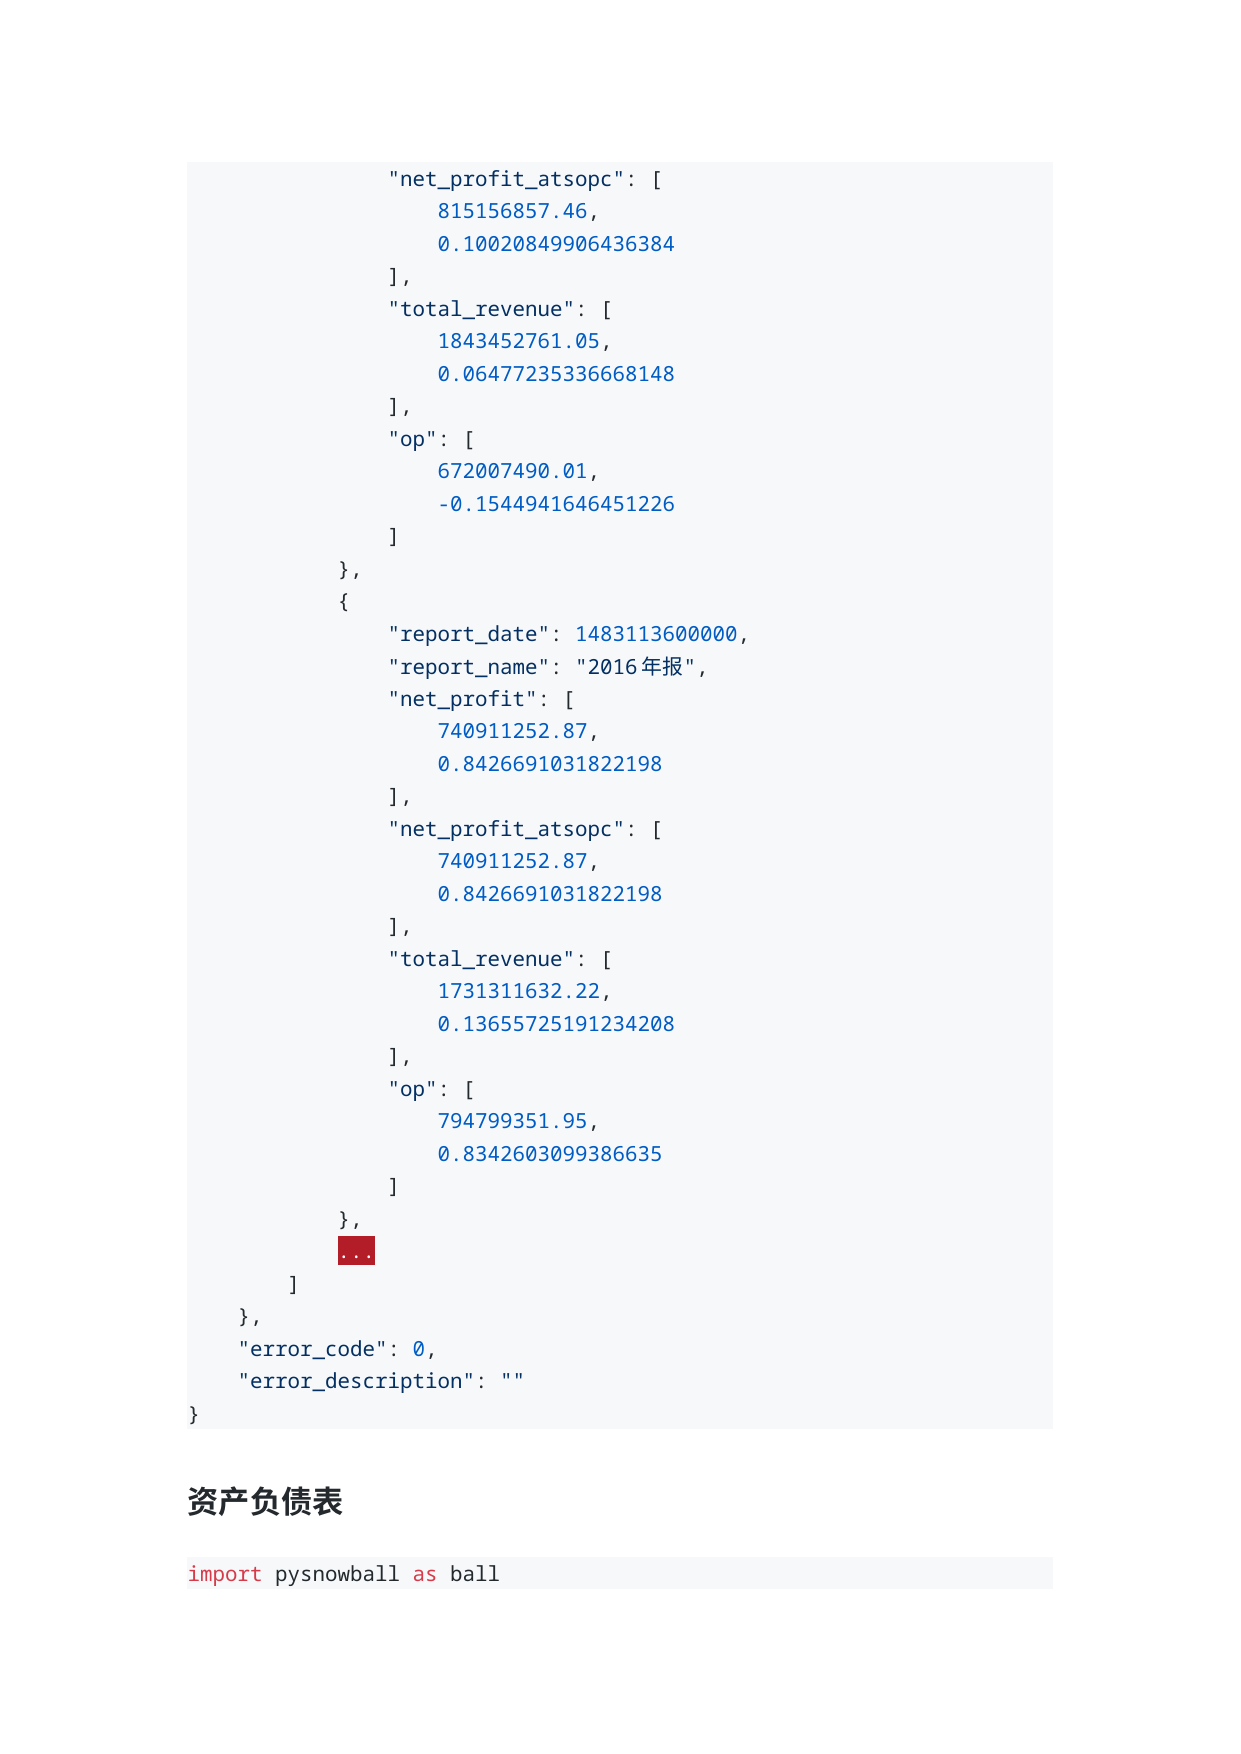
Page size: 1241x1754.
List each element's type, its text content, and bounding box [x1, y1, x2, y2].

text 0.13655725191234208 [187, 1007, 1053, 1039]
text 资产负债表 [187, 1467, 1053, 1532]
text import pysnowball as ball [187, 1557, 1053, 1589]
text 1731311632.22, [187, 974, 1053, 1007]
text "total_revenue": [ [187, 942, 1053, 974]
text ], [187, 1039, 1053, 1072]
text 0.8426691031822198 [187, 747, 1053, 779]
text "op": [ [187, 422, 1053, 454]
text ], [187, 909, 1053, 942]
text 794799351.95, [187, 1104, 1053, 1137]
text ] [187, 1267, 1053, 1299]
text "error_description": "" [187, 1364, 1053, 1397]
text ], [187, 259, 1053, 292]
text ], [187, 389, 1053, 422]
text ... [187, 1234, 1053, 1267]
text "net_profit_atsopc": [ [187, 162, 1053, 194]
text }, [187, 1299, 1053, 1332]
text } [187, 1397, 1053, 1429]
text 1843452761.05, [187, 324, 1053, 357]
text { [187, 584, 1053, 617]
text }, [187, 1202, 1053, 1234]
text 0.8342603099386635 [187, 1137, 1053, 1169]
text ] [187, 1169, 1053, 1202]
text "net_profit": [ [187, 682, 1053, 714]
text 0.10020849906436384 [187, 227, 1053, 259]
text 815156857.46, [187, 194, 1053, 227]
text ], [187, 779, 1053, 812]
text "total_revenue": [ [187, 292, 1053, 324]
text "report_name": "2016年报", [187, 649, 1053, 682]
text -0.1544941646451226 [187, 487, 1053, 519]
text }, [187, 552, 1053, 584]
text "report_date": 1483113600000, [187, 617, 1053, 649]
text "net_profit_atsopc": [ [187, 812, 1053, 844]
text 740911252.87, [187, 844, 1053, 877]
text "op": [ [187, 1072, 1053, 1104]
text 740911252.87, [187, 714, 1053, 747]
text 0.8426691031822198 [187, 877, 1053, 909]
text 672007490.01, [187, 454, 1053, 487]
text ] [187, 519, 1053, 552]
text 0.06477235336668148 [187, 357, 1053, 389]
text "error_code": 0, [187, 1332, 1053, 1364]
